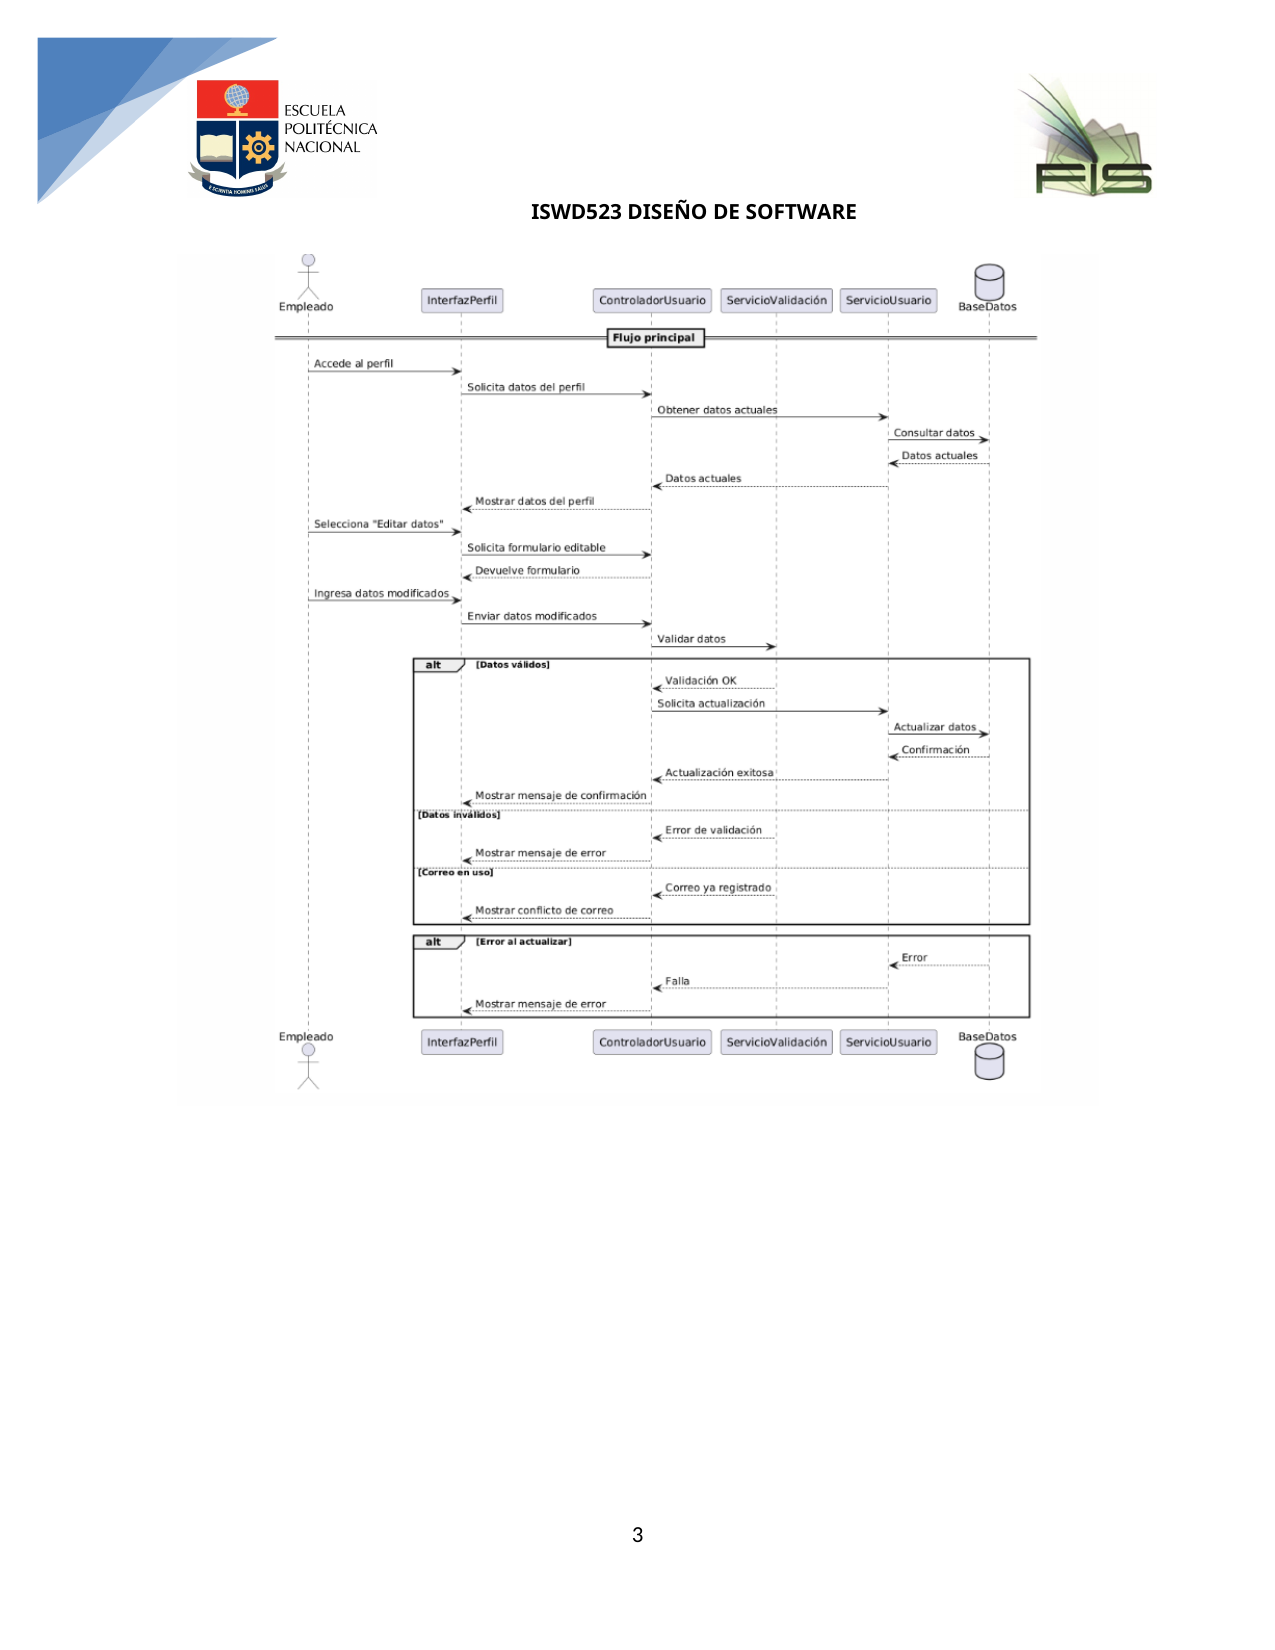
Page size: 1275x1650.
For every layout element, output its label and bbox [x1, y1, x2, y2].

picture [37, 37, 378, 206]
picture [1013, 73, 1157, 198]
picture [177, 254, 1099, 1106]
